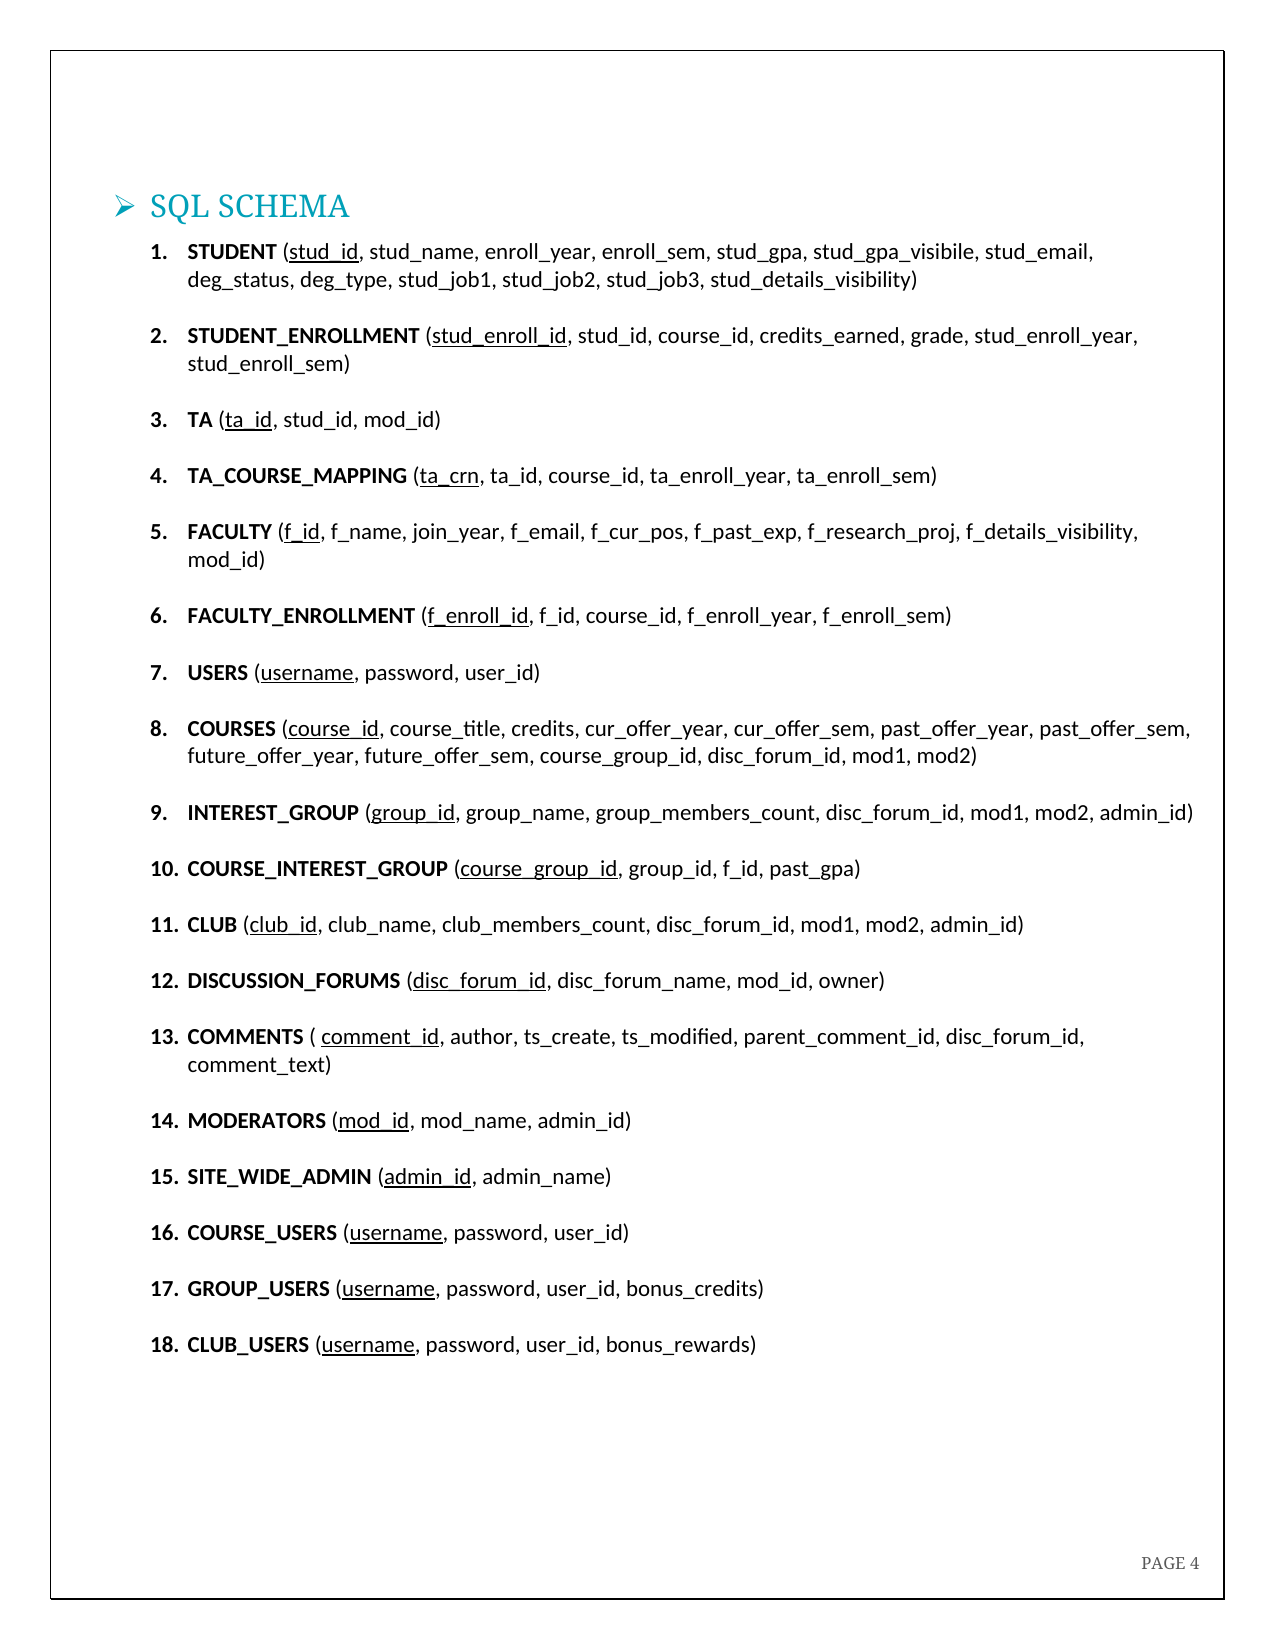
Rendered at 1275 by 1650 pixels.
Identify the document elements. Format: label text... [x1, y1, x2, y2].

list STUDENT (stud_id, stud_name, enroll_year, enroll_sem, stud_gpa, stud_gpa_visibile, stud_email, deg_status, deg_type, stud_job1, stud_job2, stud_job3, stud_details_visibility) [150, 237, 1199, 293]
list MODERATORS (mod_id, mod_name, admin_id) [150, 1106, 1199, 1134]
list GROUP_USERS (username, password, user_id, bonus_credits) [150, 1274, 1199, 1302]
list INTEREST_GROUP (group_id, group_name, group_members_count, disc_forum_id, mod1, mod2, admin_id) [150, 798, 1199, 826]
list FACULTY (f_id, f_name, join_year, f_email, f_cur_pos, f_past_exp, f_research_proj, f_details_visibility, mod_id) [150, 517, 1199, 573]
list USERS (username, password, user_id) [150, 658, 1199, 686]
list COURSE_INTEREST_GROUP (course_group_id, group_id, f_id, past_gpa) [150, 854, 1199, 882]
list COURSES (course_id, course_title, credits, cur_offer_year, cur_offer_sem, past_offer_year, past_offer_sem, future_offer_year, future_offer_sem, course_group_id, disc_forum_id, mod1, mod2) [150, 714, 1199, 770]
list FACULTY_ENROLLMENT (f_enroll_id, f_id, course_id, f_enroll_year, f_enroll_sem) [150, 602, 1199, 629]
list STUDENT_ENROLLMENT (stud_enroll_id, stud_id, course_id, credits_earned, grade, stud_enroll_year, stud_enroll_sem) [150, 321, 1199, 377]
list CLUB_USERS (username, password, user_id, bonus_rewards) [150, 1330, 1199, 1358]
list DISCUSSION_FORUMS (disc_forum_id, disc_forum_name, mod_id, owner) [150, 966, 1199, 994]
subtitle SQL SCHEMA [112, 184, 1199, 227]
list SITE_WIDE_ADMIN (admin_id, admin_name) [150, 1162, 1199, 1190]
list TA (ta_id, stud_id, mod_id) [150, 405, 1199, 433]
list CLUB (club_id, club_name, club_members_count, disc_forum_id, mod1, mod2, admin_id) [150, 910, 1199, 938]
list COMMENTS ( comment_id, author, ts_create, ts_modified, parent_comment_id, disc_forum_id, comment_text) [150, 1022, 1199, 1078]
list COURSE_USERS (username, password, user_id) [150, 1218, 1199, 1246]
list TA_COURSE_MAPPING (ta_crn, ta_id, course_id, ta_enroll_year, ta_enroll_sem) [150, 461, 1199, 489]
